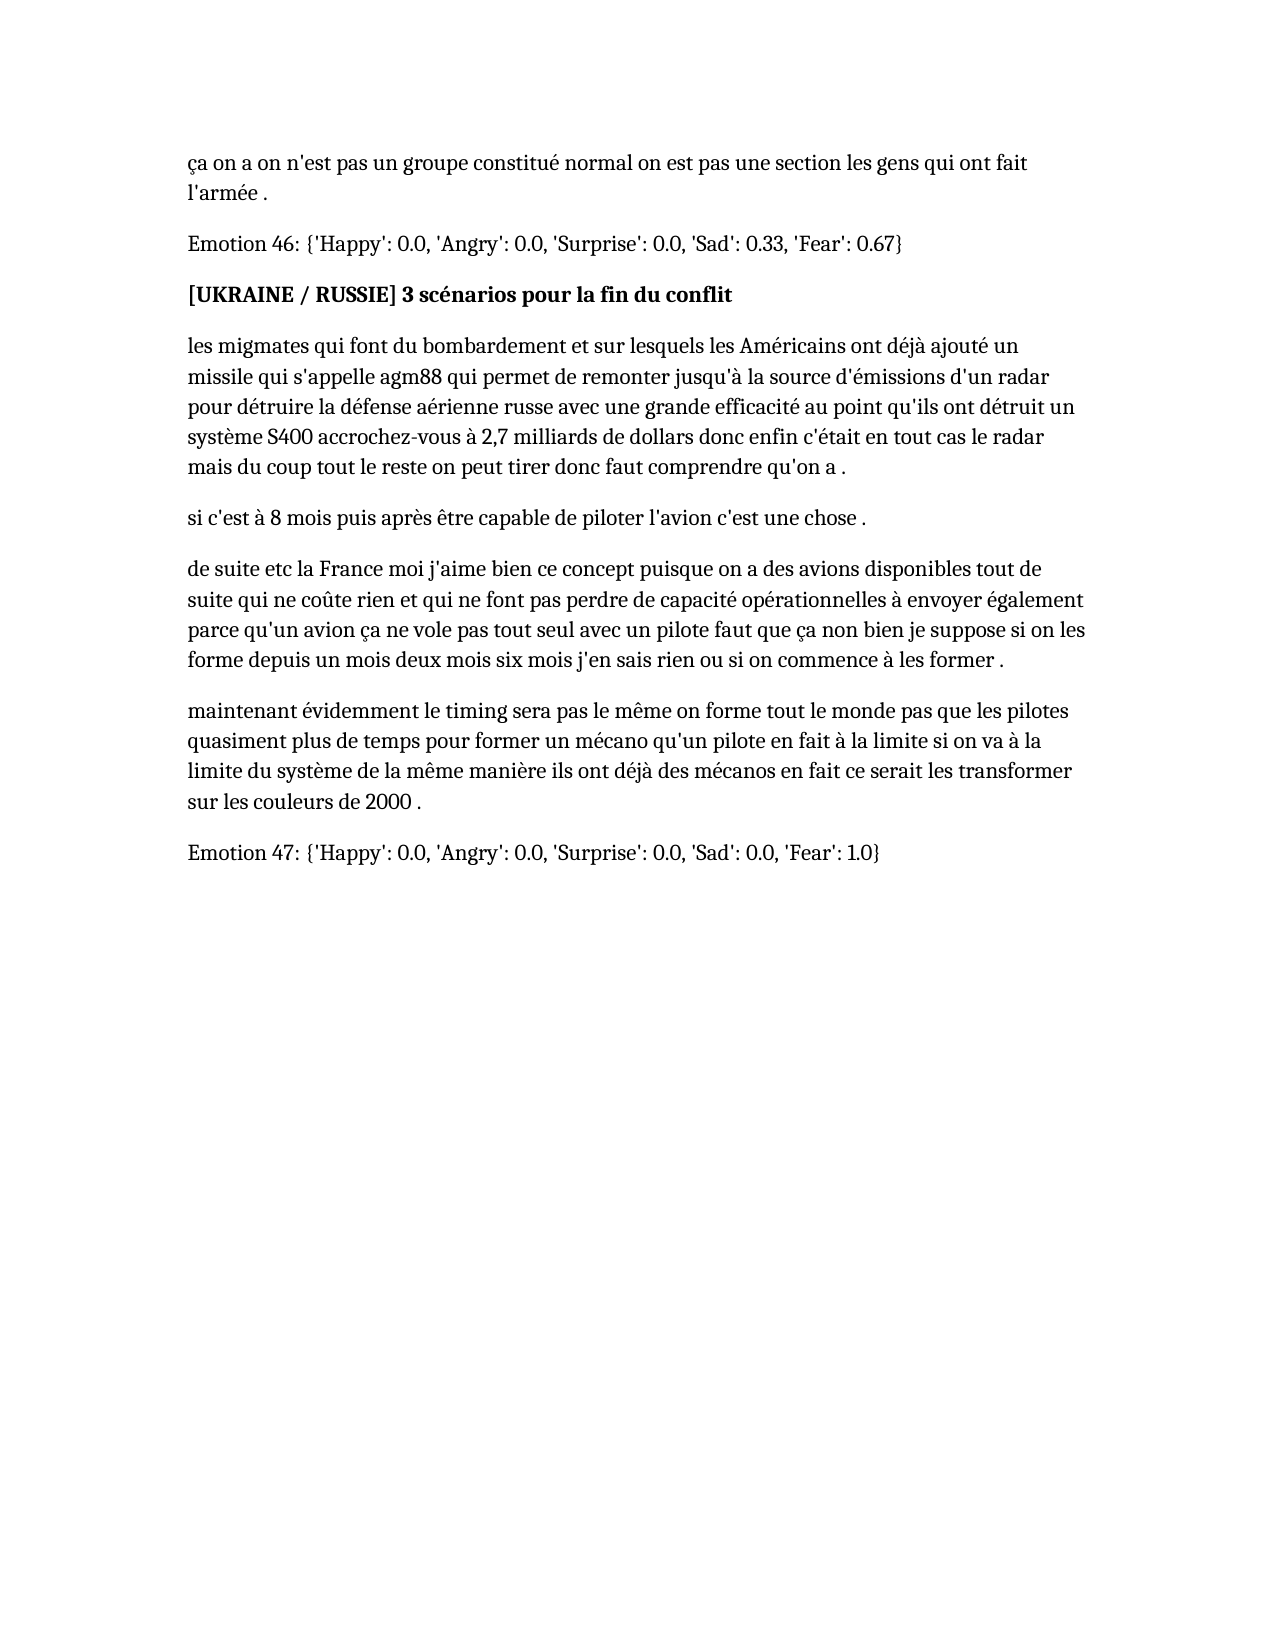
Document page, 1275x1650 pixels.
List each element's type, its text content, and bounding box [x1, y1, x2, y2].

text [187, 150, 1087, 207]
text [UKRAINE / RUSSIE] 3 scénarios pour la fin du conflit [187, 282, 1087, 309]
text maintenant évidemment le timing sera pas le même on forme tout le monde pas que les pilotes quasiment plus de temps pour former un mécano qu'un pilote en fait à la limite si on va à la limite du système de la même manière ils ont déjà des mécanos en fait ce serait les transformer sur les couleurs de 2000 . [187, 698, 1087, 815]
text Emotion 46: {'Happy': 0.0, 'Angry': 0.0, 'Surprise': 0.0, 'Sad': 0.33, 'Fear': 0.67} [187, 231, 1087, 258]
text Emotion 47: {'Happy': 0.0, 'Angry': 0.0, 'Surprise': 0.0, 'Sad': 0.0, 'Fear': 1.0} [187, 839, 1087, 866]
text les migmates qui font du bombardement et sur lesquels les Américains ont déjà ajouté un missile qui s'appelle agm88 qui permet de remonter jusqu'à la source d'émissions d'un radar pour détruire la défense aérienne russe avec une grande efficacité au point qu'ils ont détruit un système S400 accrochez-vous à 2,7 milliards de dollars donc enfin c'était en tout cas le radar mais du coup tout le reste on peut tirer donc faut comprendre qu'on a . [187, 333, 1087, 481]
text de suite etc la France moi j'aime bien ce concept puisque on a des avions disponibles tout de suite qui ne coûte rien et qui ne font pas perdre de capacité opérationnelles à envoyer également parce qu'un avion ça ne vole pas tout seul avec un pilote faut que ça non bien je suppose si on les forme depuis un mois deux mois six mois j'en sais rien ou si on commence à les former . [187, 556, 1087, 673]
text si c'est à 8 mois puis après être capable de piloter l'avion c'est une chose . [187, 505, 1087, 532]
